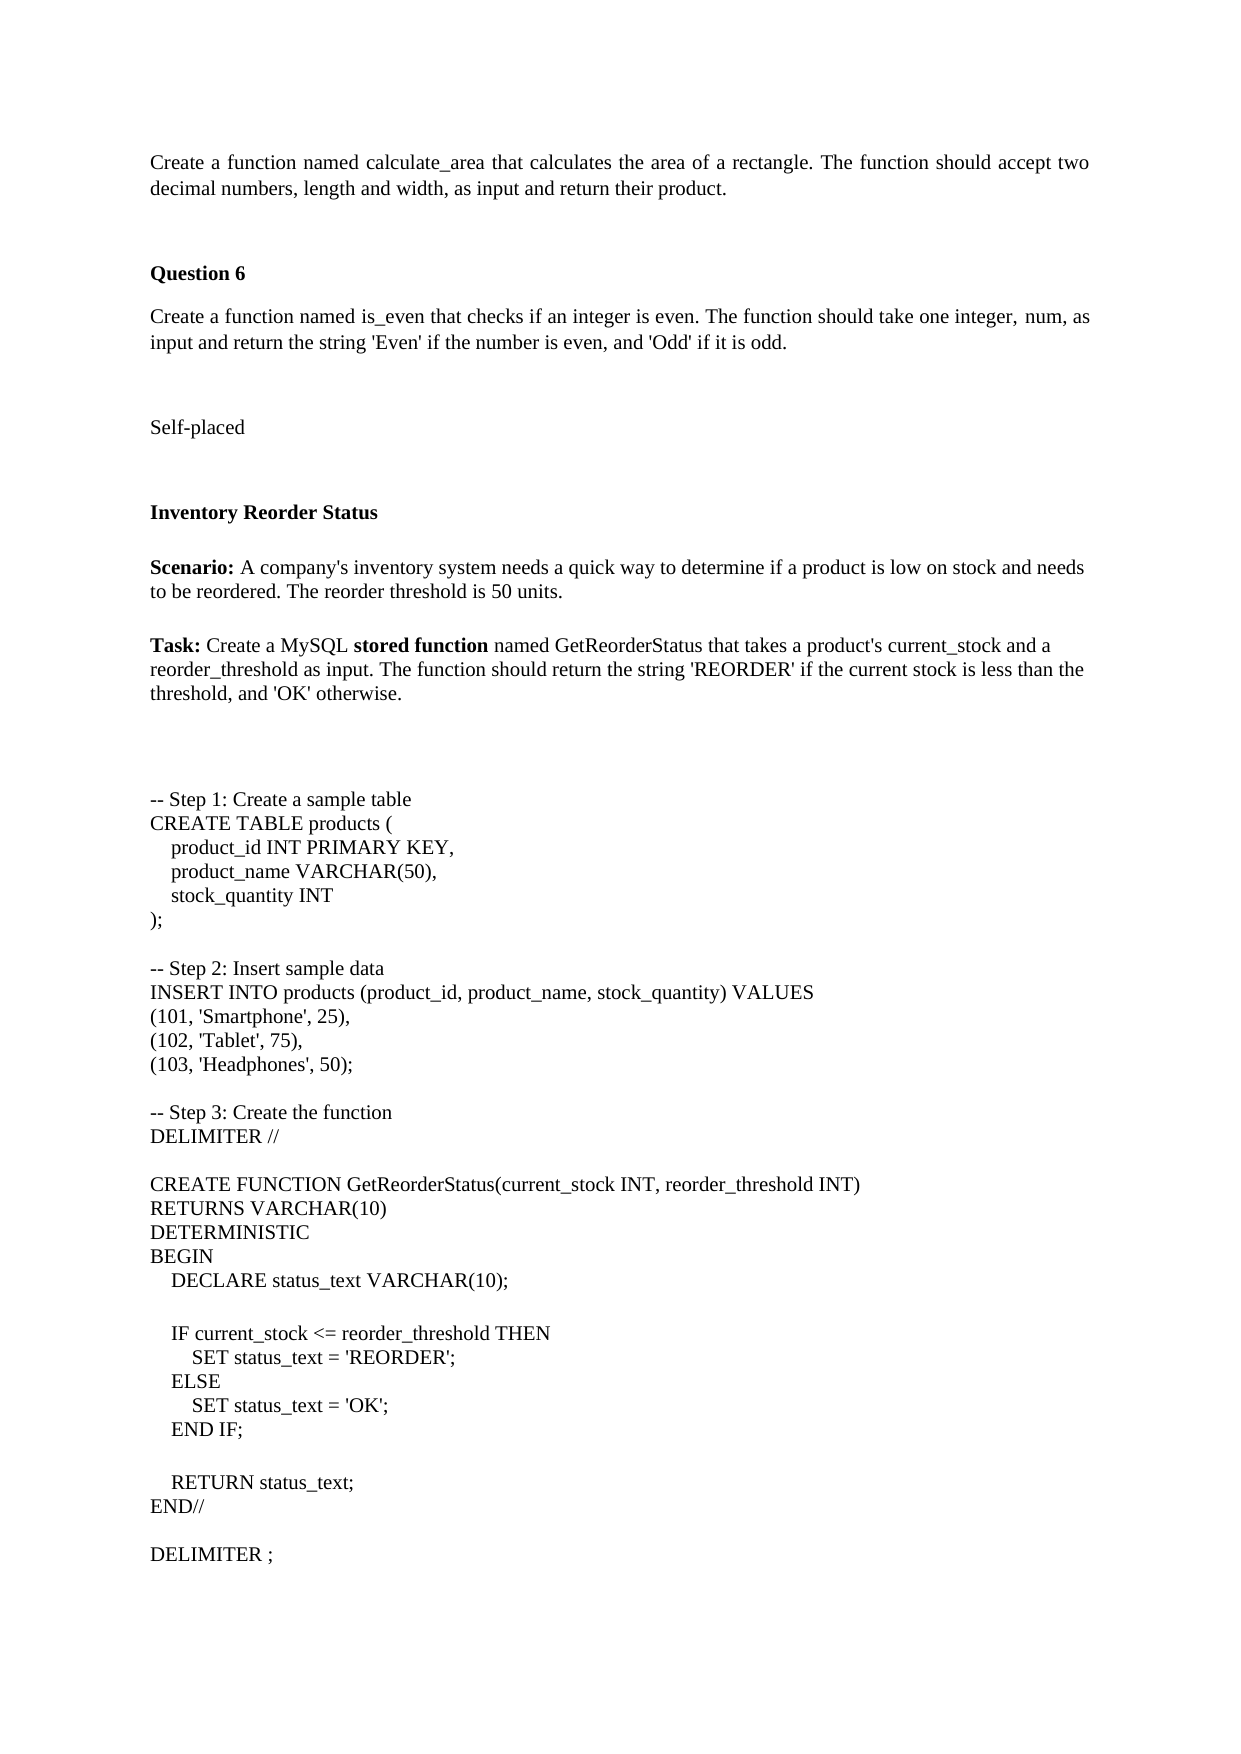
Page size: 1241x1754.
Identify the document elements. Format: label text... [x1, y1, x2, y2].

text CREATE FUNCTION GetReorderStatus(current_stock INT, reorder_threshold INT) [150, 1172, 1090, 1196]
text stock_quantity INT [150, 883, 1090, 907]
text ); [150, 907, 1090, 931]
text (103, 'Headphones', 50); [150, 1052, 1090, 1076]
text Scenario: A company's inventory system needs a quick way to determine if a product is low on stock and needs to be reordered. The reorder threshold is 50 units. [150, 555, 1090, 603]
text IF current_stock <= reorder_threshold THEN [150, 1321, 1090, 1345]
text Task: Create a MySQL stored function named GetReorderStatus that takes a product's current_stock and a reorder_threshold as input. The function should return the string 'REORDER' if the current stock is less than the threshold, and 'OK' otherwise. [150, 632, 1090, 705]
text -- Step 2: Insert sample data [150, 956, 1090, 979]
text RETURNS VARCHAR(10) [150, 1196, 1090, 1220]
text INSERT INTO products (product_id, product_name, stock_quantity) VALUES [150, 979, 1090, 1004]
text Inventory Reorder Status [150, 500, 1090, 524]
text Create a function named calculate_area that calculates the area of a rectangle. The function should accept two decimal numbers, length and width, as input and return their product. [150, 150, 1090, 200]
text BEGIN [150, 1244, 1090, 1268]
text RETURN status_text; [150, 1470, 1090, 1494]
text DECLARE status_text VARCHAR(10); [150, 1268, 1090, 1292]
text -- Step 1: Create a sample table [150, 787, 1090, 811]
text product_id INT PRIMARY KEY, [150, 835, 1090, 859]
text Question 6 [150, 261, 1090, 285]
text END// [150, 1494, 1090, 1518]
text (102, 'Tablet', 75), [150, 1028, 1090, 1052]
text DELIMITER ; [150, 1542, 1090, 1566]
text DETERMINISTIC [150, 1220, 1090, 1244]
text END IF; [150, 1417, 1090, 1441]
text ELSE [150, 1369, 1090, 1393]
text DELIMITER // [150, 1124, 1090, 1148]
text (101, 'Smartphone', 25), [150, 1004, 1090, 1028]
text CREATE TABLE products ( [150, 811, 1090, 835]
text Create a function named is_even that checks if an integer is even. The function should take one integer, num, as input and return the string 'Even' if the number is even, and 'Odd' if it is odd. [150, 304, 1090, 354]
text -- Step 3: Create the function [150, 1100, 1090, 1124]
text product_name VARCHAR(50), [150, 859, 1090, 883]
text SET status_text = 'REORDER'; [150, 1345, 1090, 1369]
text Self-placed [150, 415, 1090, 439]
text SET status_text = 'OK'; [150, 1393, 1090, 1417]
